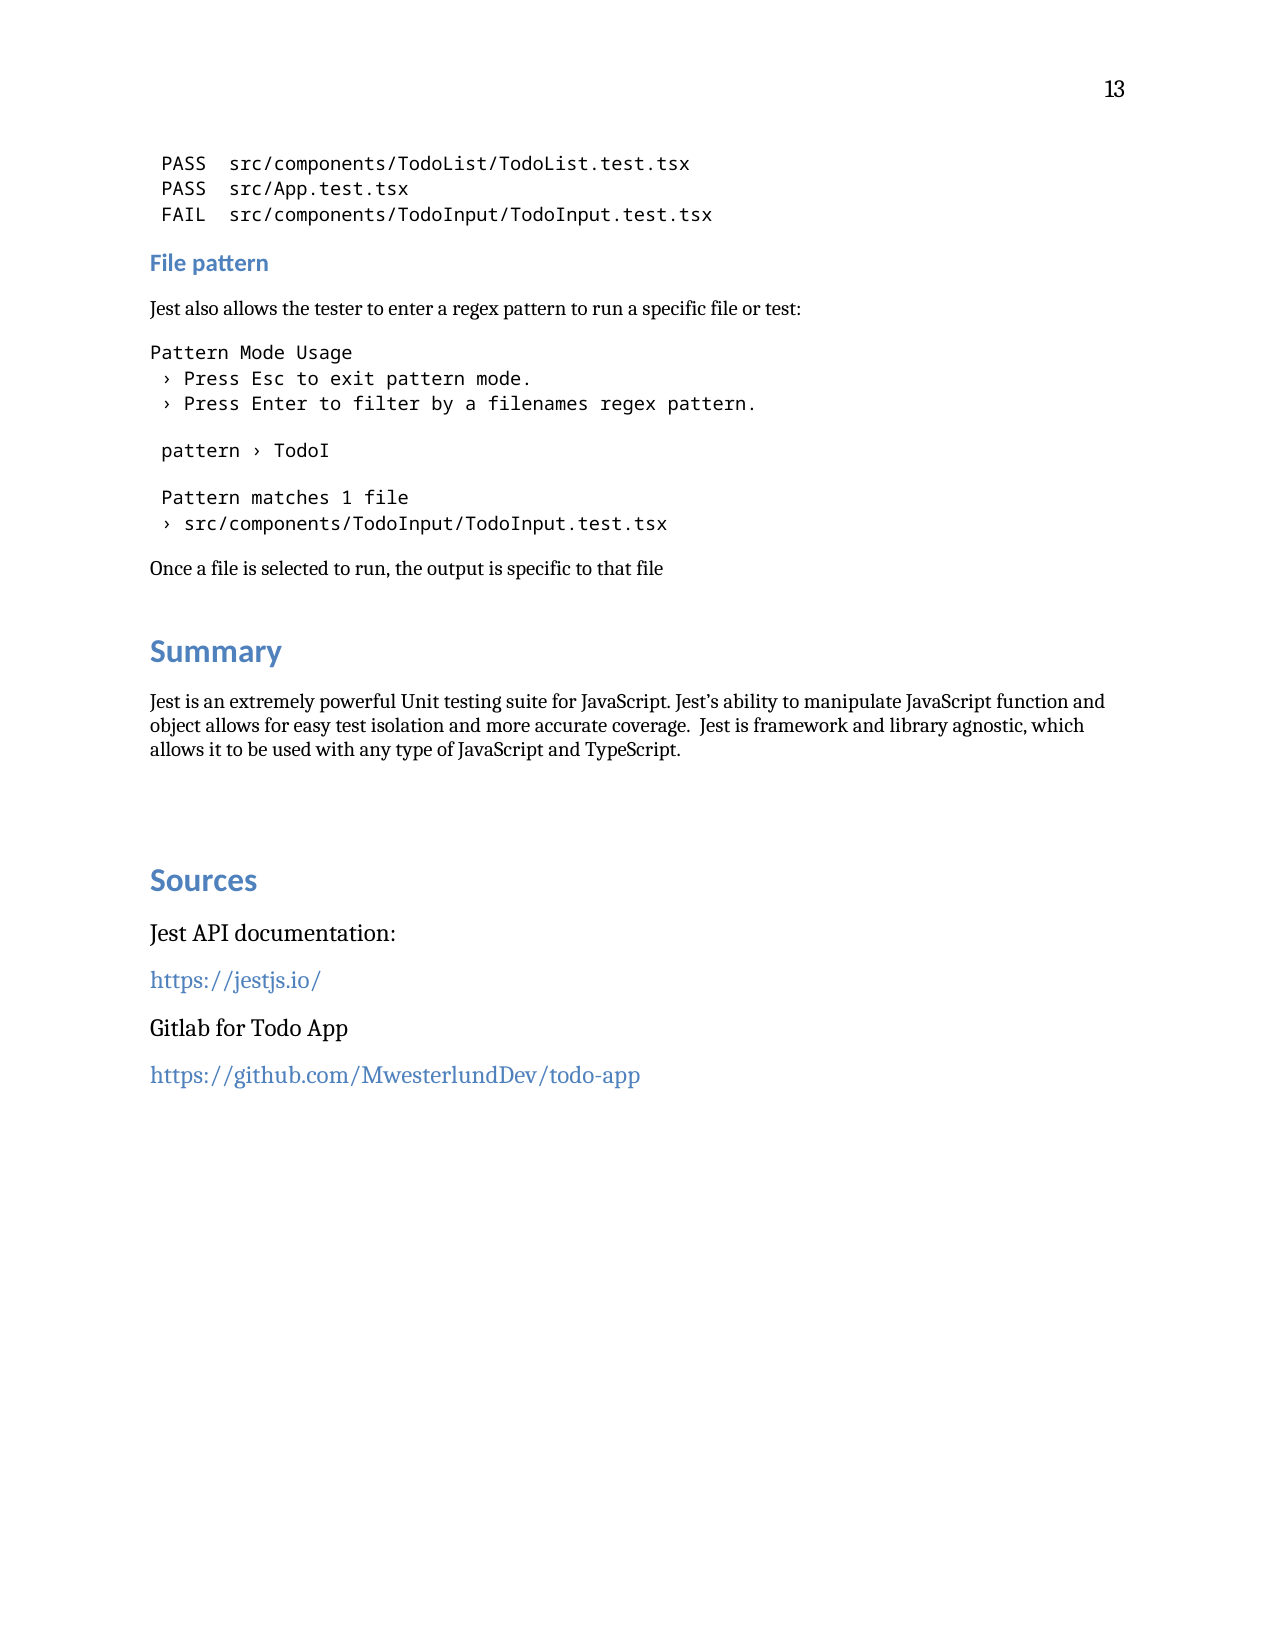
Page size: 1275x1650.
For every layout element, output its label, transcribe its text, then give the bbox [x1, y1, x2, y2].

subtitle Sources [150, 859, 1125, 900]
text Pattern Mode Usage › Press Esc to exit pattern mode. › Press Enter to filter by a filenames regex pattern. pattern › TodoI Pattern matches 1 file › src/components/TodoInput/TodoInput.test.tsx [150, 339, 1125, 536]
text Jest is an extremely powerful Unit testing suite for JavaScript. Jest’s ability to manipulate JavaScript function and object allows for easy test isolation and more accurate coverage. Jest is framework and library agnostic, which allows it to be used with any type of JavaScript and TypeScript. [150, 690, 1125, 762]
subtitle Summary [150, 630, 1125, 671]
text Jest API documentation: [150, 919, 1125, 947]
text PASS src/components/TodoList/TodoList.test.tsx PASS src/App.test.tsx FAIL src/components/TodoInput/TodoInput.test.tsx [150, 150, 1125, 227]
text Jest also allows the tester to enter a regex pattern to run a specific file or test: [150, 297, 1125, 321]
text https://jestjs.io/ [150, 966, 1125, 995]
text Once a file is selected to run, the output is specific to that file [150, 556, 1125, 580]
subtitle File pattern [150, 247, 1125, 278]
text https://github.com/MwesterlundDev/todo-app [150, 1061, 1125, 1090]
text Gitlab for Todo App [150, 1014, 1125, 1042]
